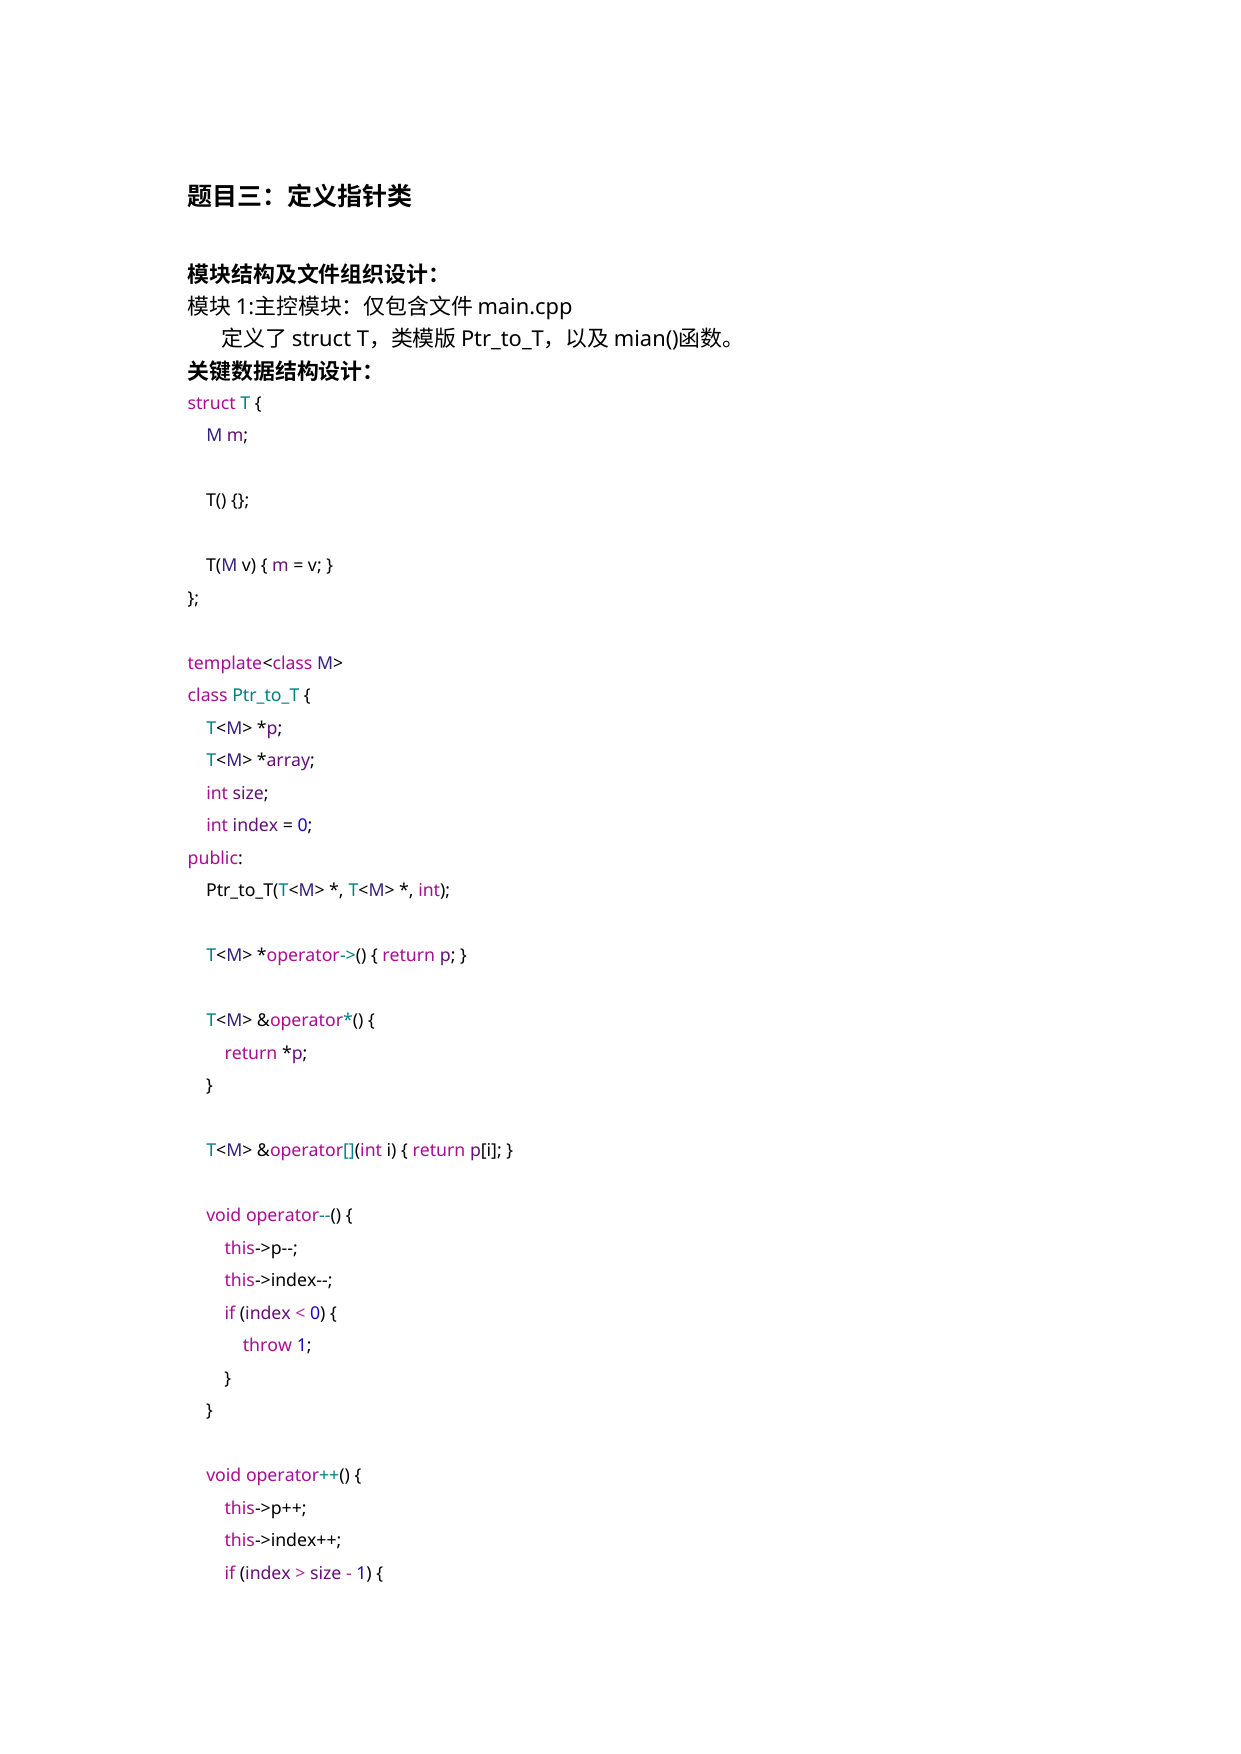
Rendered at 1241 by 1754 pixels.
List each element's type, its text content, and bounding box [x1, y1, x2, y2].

text 模块1:主控模块：仅包含文件main.cpp [187, 289, 1053, 321]
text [187, 386, 1053, 1589]
text 模块结构及文件组织设计： [187, 256, 1053, 289]
subtitle 题目三：定义指针类 [187, 162, 1053, 227]
text 关键数据结构设计： [187, 354, 1053, 386]
text 定义了struct T，类模版Ptr_to_T，以及mian()函数。 [187, 321, 1053, 354]
